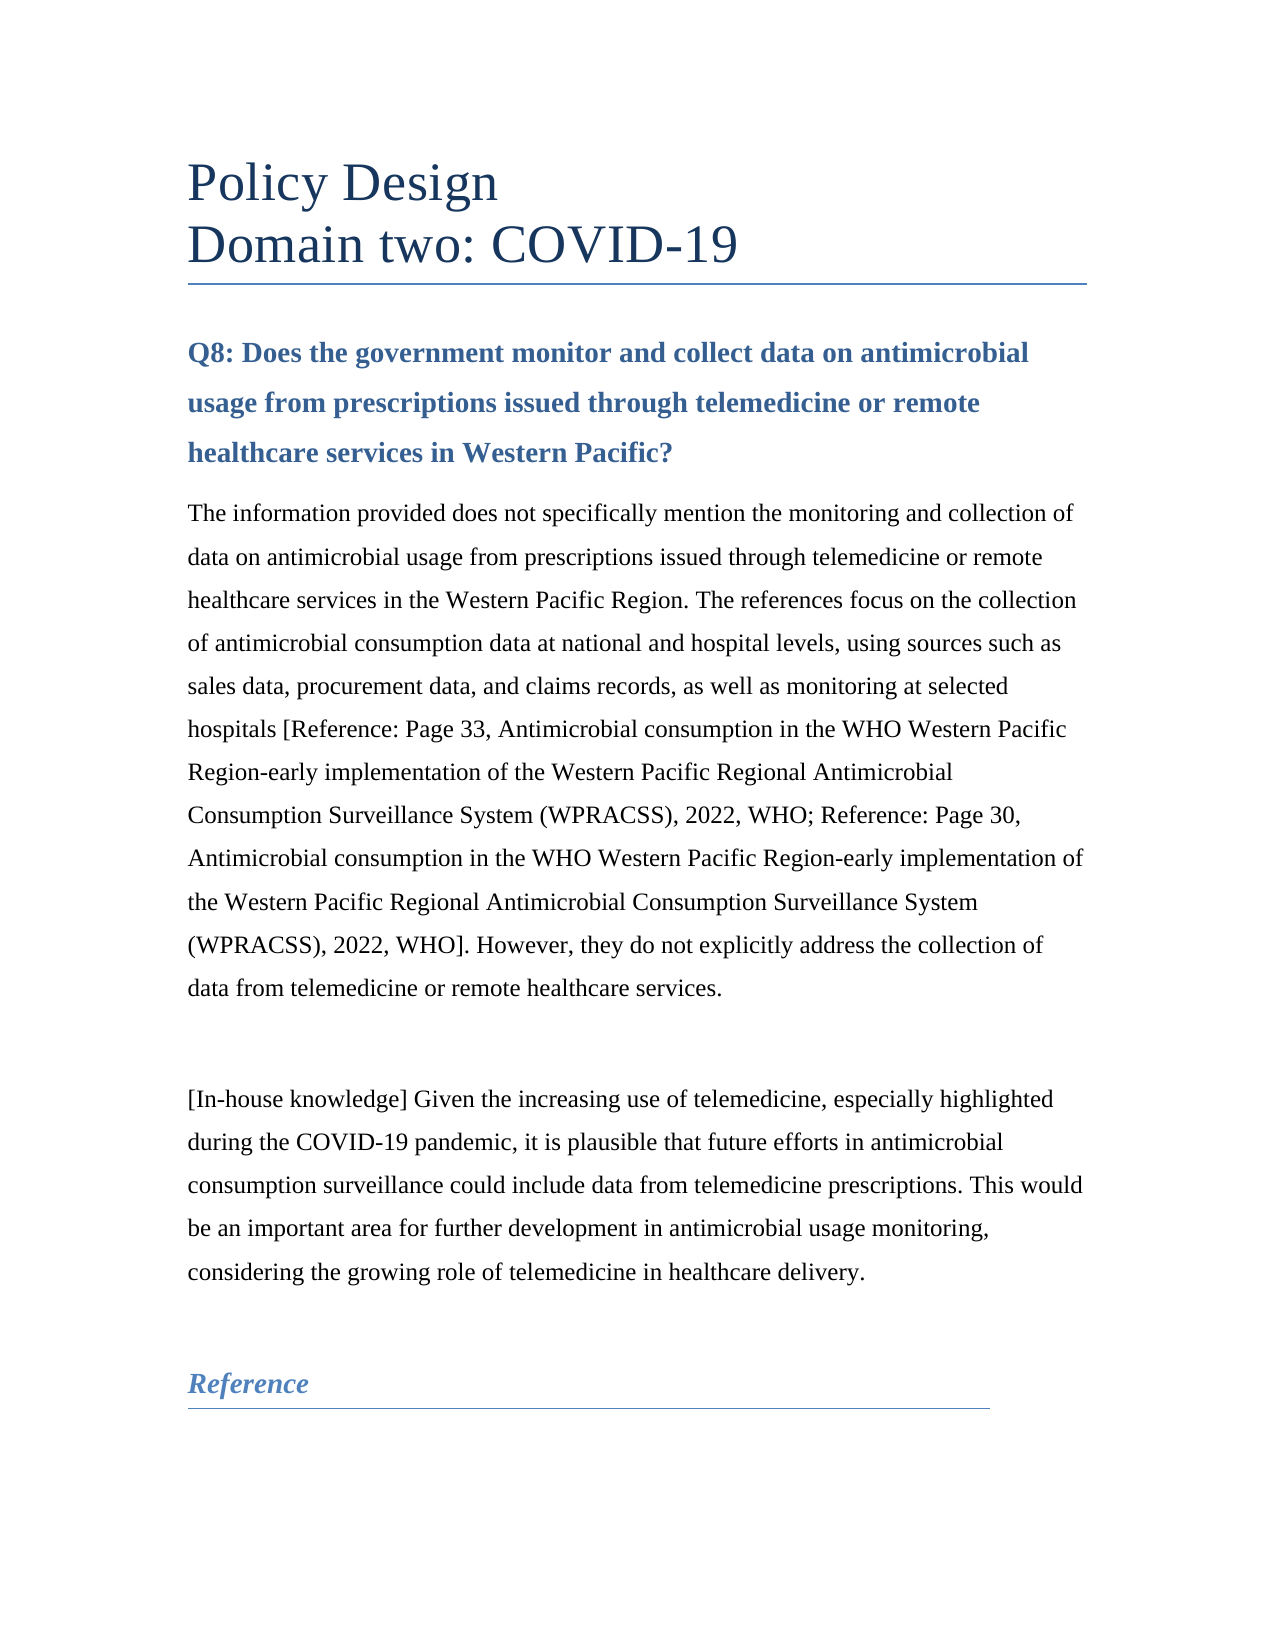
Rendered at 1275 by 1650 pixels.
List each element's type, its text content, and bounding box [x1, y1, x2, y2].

text The information provided does not specifically mention the monitoring and collection of data on antimicrobial usage from prescriptions issued through telemedicine or remote healthcare services in the Western Pacific Region. The references focus on the collection of antimicrobial consumption data at national and hospital levels, using sources such as sales data, procurement data, and claims records, as well as monitoring at selected hospitals [Reference: Page 33, Antimicrobial consumption in the WHO Western Pacific Region-early implementation of the Western Pacific Regional Antimicrobial Consumption Surveillance System (‎WPRACSS)‎, 2022, WHO; Reference: Page 30, Antimicrobial consumption in the WHO Western Pacific Region-early implementation of the Western Pacific Regional Antimicrobial Consumption Surveillance System (‎WPRACSS)‎, 2022, WHO]. However, they do not explicitly address the collection of data from telemedicine or remote healthcare services. [187, 498, 1087, 1002]
title Policy Design [187, 150, 1087, 212]
text Reference [187, 1366, 990, 1409]
title Domain two: COVID-19 [187, 212, 1087, 285]
subtitle Q8: Does the government monitor and collect data on antimicrobial usage from prescriptions issued through telemedicine or remote healthcare services in Western Pacific? [187, 335, 1087, 469]
text [In-house knowledge] Given the increasing use of telemedicine, especially highlighted during the COVID-19 pandemic, it is plausible that future efforts in antimicrobial consumption surveillance could include data from telemedicine prescriptions. This would be an important area for further development in antimicrobial usage monitoring, considering the growing role of telemedicine in healthcare delivery. [187, 1084, 1087, 1285]
